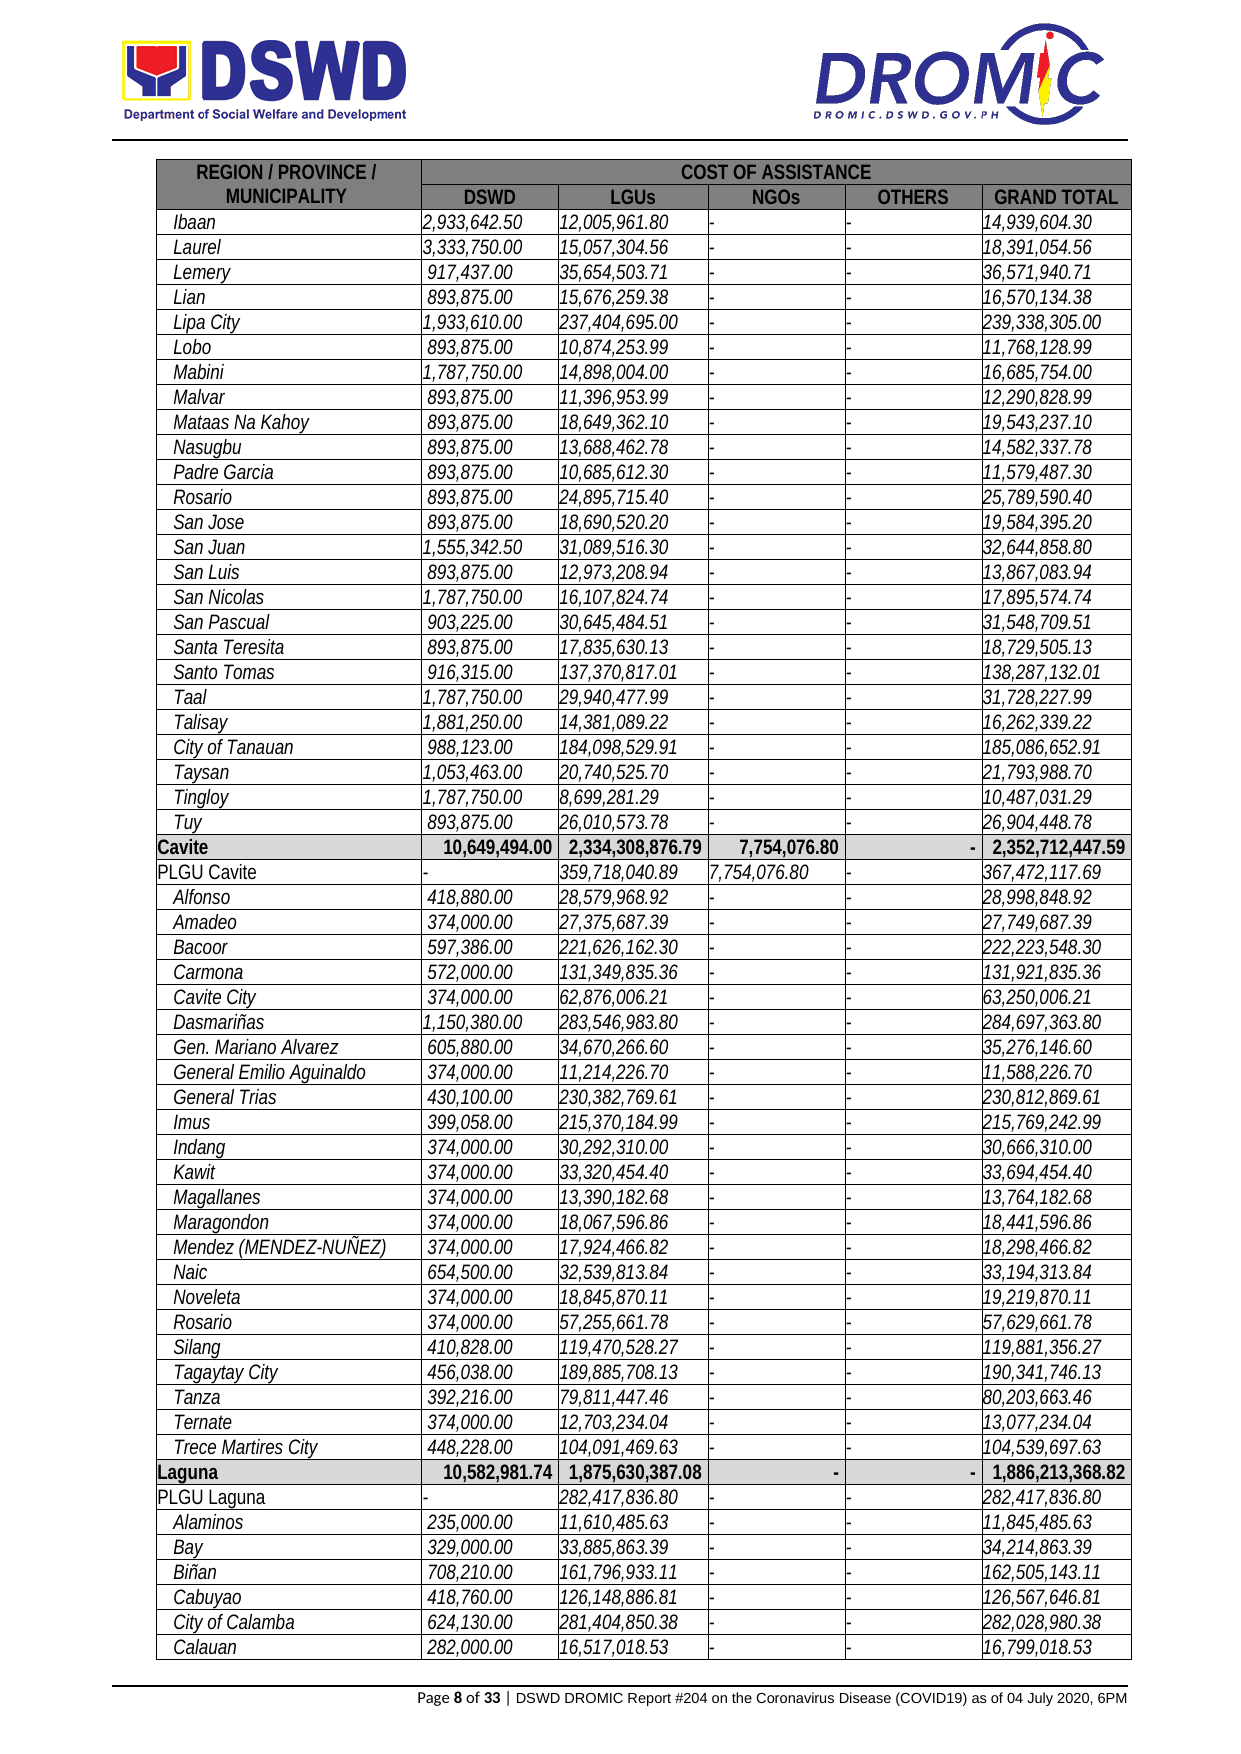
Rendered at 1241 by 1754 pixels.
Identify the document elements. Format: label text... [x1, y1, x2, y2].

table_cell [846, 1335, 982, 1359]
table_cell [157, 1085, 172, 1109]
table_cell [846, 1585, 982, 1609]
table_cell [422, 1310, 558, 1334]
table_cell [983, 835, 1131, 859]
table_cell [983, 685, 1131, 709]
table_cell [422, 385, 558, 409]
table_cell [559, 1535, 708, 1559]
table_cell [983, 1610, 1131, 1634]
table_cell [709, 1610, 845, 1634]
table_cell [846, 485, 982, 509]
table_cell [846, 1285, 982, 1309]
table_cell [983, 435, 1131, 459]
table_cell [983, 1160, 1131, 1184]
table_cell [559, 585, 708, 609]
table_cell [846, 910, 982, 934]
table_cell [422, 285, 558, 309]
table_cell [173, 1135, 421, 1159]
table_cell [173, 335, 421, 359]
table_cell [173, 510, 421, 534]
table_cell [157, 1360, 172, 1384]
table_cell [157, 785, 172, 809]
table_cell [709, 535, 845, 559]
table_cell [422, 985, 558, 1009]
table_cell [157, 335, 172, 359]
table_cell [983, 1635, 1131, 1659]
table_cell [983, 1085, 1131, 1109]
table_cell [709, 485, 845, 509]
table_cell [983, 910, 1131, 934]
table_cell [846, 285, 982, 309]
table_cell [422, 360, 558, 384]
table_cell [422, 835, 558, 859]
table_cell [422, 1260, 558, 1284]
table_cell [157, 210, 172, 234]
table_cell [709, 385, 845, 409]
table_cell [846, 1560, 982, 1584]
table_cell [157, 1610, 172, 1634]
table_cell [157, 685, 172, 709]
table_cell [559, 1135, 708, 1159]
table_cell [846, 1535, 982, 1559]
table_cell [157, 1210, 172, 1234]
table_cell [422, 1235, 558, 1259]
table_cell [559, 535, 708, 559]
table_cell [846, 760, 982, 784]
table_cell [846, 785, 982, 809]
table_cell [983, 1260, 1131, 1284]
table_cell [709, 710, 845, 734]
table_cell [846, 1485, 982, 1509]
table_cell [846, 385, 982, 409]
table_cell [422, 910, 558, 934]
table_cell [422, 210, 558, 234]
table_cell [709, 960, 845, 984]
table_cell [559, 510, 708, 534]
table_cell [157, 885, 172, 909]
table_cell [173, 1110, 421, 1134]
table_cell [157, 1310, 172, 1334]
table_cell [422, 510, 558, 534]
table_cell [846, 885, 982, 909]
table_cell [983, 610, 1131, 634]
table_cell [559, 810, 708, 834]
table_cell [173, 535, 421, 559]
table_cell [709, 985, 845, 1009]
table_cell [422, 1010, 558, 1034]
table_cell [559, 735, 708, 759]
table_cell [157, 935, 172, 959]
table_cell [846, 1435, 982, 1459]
table_cell LGUs [559, 185, 708, 209]
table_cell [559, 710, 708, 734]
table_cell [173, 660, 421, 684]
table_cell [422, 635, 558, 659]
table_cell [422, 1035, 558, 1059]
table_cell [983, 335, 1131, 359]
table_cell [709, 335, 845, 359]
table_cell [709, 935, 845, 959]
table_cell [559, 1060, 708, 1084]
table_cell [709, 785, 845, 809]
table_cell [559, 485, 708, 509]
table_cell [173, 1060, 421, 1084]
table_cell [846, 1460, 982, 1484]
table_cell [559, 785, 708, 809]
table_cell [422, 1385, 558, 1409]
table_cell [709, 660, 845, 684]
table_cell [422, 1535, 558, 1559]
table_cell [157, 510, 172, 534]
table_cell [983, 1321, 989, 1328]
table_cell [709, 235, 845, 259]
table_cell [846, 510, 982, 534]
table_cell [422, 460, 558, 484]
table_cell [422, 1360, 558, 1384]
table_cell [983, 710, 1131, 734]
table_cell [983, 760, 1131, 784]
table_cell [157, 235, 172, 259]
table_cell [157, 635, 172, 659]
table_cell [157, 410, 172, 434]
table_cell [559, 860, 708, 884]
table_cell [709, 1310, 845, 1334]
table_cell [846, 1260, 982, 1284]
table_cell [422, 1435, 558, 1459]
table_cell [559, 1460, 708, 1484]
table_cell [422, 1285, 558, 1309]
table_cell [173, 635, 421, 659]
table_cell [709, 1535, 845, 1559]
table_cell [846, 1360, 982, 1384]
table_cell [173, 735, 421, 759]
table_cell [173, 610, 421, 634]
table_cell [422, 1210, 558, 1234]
picture [781, 23, 1133, 125]
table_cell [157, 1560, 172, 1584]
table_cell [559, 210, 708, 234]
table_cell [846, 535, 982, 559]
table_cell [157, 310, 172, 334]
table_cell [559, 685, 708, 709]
table_cell GRAND TOTAL [983, 185, 1131, 209]
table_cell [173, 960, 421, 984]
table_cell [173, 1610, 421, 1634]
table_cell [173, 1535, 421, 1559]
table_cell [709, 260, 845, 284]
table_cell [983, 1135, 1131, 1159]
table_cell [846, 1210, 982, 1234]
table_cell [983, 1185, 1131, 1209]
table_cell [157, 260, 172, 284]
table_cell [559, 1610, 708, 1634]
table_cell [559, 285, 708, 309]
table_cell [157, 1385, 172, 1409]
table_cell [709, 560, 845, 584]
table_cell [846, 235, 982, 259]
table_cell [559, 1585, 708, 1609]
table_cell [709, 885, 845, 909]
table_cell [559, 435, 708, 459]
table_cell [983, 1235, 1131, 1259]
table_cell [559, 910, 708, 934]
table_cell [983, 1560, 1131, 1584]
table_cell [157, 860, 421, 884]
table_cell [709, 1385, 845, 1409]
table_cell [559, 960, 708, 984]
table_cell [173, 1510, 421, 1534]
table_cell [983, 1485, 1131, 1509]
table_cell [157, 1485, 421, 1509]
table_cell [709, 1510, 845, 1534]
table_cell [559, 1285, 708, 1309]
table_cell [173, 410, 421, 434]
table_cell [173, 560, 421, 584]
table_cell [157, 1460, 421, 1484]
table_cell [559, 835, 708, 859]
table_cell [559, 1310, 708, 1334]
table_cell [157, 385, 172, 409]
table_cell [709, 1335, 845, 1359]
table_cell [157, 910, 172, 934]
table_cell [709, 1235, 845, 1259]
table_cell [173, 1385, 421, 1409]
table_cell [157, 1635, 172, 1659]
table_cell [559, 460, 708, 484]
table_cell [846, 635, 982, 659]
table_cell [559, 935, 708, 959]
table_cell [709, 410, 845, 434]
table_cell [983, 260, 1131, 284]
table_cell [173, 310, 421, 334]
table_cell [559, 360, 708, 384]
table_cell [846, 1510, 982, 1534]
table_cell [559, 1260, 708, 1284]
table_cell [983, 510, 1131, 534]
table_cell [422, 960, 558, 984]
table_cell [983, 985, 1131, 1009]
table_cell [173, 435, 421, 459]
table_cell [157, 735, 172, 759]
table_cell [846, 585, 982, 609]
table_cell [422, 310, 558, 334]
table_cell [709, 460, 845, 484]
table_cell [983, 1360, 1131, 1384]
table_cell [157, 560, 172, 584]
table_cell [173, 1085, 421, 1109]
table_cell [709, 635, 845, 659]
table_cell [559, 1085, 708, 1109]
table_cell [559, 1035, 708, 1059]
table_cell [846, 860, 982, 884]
table_cell OTHERS [846, 185, 982, 209]
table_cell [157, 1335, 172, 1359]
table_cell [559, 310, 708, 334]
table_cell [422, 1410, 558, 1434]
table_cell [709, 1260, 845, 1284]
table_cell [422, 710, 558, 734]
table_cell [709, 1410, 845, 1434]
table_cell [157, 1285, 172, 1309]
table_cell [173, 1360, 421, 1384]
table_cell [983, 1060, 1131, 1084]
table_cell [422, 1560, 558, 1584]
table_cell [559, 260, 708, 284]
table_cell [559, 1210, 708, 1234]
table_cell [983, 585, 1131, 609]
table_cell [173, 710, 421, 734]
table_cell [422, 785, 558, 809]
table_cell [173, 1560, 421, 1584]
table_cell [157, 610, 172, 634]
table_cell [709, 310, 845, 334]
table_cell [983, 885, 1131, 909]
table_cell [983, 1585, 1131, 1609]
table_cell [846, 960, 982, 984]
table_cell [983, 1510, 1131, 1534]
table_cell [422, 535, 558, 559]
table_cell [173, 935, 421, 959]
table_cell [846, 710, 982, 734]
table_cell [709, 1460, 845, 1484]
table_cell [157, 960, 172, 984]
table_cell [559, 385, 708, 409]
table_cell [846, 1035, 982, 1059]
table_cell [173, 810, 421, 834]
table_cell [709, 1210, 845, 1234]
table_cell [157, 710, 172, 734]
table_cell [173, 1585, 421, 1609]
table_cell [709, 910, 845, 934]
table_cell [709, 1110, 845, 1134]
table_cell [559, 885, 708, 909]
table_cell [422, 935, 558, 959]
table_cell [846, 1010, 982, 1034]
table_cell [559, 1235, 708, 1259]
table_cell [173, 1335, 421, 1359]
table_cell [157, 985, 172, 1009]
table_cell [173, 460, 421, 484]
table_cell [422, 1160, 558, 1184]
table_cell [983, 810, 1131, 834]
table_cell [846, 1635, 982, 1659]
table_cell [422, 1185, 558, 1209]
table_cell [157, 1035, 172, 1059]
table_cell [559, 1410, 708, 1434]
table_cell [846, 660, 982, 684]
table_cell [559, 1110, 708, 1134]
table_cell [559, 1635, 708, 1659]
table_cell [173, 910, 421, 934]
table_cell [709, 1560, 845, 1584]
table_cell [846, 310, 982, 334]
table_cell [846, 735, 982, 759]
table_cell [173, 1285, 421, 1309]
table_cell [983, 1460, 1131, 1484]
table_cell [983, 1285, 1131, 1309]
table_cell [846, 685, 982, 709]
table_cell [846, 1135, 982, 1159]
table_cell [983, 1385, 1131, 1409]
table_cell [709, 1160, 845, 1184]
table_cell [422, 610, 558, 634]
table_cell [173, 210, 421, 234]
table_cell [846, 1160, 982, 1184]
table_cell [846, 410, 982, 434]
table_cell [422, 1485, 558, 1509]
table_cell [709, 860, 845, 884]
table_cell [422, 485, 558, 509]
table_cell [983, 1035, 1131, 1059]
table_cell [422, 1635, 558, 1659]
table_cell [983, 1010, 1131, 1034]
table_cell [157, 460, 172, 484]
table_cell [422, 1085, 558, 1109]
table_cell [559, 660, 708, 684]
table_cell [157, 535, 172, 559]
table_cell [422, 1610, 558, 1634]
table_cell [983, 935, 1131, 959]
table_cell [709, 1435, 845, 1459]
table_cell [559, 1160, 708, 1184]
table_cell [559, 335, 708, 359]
table_header COST OF ASSISTANCE [422, 160, 1131, 184]
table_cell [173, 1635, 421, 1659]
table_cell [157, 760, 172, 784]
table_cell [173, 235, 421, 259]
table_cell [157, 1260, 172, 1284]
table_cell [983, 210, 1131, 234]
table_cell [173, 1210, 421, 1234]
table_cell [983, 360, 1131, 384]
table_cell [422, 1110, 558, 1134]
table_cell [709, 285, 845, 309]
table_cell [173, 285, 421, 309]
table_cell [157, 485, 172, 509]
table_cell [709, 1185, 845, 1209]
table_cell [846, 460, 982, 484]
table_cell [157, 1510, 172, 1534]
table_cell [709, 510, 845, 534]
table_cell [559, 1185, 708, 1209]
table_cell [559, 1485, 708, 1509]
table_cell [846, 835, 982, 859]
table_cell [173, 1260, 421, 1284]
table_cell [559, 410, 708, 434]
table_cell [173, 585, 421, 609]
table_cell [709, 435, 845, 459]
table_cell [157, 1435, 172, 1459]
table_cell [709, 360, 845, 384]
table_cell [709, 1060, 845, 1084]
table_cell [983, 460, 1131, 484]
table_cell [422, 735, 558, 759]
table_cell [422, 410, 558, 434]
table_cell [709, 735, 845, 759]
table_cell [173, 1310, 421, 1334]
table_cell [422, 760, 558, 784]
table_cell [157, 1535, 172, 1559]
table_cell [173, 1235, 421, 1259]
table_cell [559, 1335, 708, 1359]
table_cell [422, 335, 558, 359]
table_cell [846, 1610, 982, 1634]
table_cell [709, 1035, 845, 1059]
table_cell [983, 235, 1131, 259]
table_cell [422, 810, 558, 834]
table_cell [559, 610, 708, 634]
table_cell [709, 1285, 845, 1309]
table_header REGION / PROVINCE / MUNICIPALITY [157, 160, 421, 209]
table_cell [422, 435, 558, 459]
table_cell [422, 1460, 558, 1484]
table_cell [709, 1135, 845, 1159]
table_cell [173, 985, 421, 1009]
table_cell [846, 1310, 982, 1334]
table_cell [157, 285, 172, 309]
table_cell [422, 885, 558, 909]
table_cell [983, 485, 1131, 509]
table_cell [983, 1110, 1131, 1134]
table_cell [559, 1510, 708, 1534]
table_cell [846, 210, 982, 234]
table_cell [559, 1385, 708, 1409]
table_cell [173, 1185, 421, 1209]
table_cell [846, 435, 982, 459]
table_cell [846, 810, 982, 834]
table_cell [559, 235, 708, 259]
picture [112, 37, 416, 125]
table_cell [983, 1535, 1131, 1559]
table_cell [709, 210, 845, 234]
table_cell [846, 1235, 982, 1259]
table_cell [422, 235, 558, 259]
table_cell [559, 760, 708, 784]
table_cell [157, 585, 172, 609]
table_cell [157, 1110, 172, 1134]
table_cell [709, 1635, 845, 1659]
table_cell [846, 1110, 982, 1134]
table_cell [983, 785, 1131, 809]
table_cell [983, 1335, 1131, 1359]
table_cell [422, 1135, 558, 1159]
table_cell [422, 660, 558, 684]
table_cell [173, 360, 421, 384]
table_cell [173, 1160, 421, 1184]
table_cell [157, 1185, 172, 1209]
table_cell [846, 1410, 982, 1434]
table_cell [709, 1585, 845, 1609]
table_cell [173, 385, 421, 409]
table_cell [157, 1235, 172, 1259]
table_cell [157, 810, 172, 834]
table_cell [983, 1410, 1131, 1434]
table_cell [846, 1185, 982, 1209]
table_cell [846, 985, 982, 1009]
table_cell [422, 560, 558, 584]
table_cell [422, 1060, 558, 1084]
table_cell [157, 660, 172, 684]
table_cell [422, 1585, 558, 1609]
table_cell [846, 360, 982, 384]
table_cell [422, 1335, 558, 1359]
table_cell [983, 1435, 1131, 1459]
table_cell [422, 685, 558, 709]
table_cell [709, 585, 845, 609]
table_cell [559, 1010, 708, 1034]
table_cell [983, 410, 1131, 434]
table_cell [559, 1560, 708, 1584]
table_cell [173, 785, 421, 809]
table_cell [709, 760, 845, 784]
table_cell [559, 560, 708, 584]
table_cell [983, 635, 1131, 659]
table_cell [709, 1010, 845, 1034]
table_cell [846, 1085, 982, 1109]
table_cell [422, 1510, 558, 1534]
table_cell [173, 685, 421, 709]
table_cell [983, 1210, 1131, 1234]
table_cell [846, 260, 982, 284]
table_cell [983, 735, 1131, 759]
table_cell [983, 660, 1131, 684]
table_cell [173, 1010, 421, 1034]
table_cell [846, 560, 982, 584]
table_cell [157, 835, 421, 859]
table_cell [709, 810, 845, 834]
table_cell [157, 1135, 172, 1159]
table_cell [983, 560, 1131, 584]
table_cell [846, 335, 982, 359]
table_cell DSWD [422, 185, 558, 209]
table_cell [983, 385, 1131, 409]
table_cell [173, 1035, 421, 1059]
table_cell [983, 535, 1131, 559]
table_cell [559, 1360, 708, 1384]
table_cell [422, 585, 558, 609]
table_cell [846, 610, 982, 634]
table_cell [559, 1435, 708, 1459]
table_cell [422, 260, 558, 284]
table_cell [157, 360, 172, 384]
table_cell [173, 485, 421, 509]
table_cell NGOs [709, 185, 845, 209]
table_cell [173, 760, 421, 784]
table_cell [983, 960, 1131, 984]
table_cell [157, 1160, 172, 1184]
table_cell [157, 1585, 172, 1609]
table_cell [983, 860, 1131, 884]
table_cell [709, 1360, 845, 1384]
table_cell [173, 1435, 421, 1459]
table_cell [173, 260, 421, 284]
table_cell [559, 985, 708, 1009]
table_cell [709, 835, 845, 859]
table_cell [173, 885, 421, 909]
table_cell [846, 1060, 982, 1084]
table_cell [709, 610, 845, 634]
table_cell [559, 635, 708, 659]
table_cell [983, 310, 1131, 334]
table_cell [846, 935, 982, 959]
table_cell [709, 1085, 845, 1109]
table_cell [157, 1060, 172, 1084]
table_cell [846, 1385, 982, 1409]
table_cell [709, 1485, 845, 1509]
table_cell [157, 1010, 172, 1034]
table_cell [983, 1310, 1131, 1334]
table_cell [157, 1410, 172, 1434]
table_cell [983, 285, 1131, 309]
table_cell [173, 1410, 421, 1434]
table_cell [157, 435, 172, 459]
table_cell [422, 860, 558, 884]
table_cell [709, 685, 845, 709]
